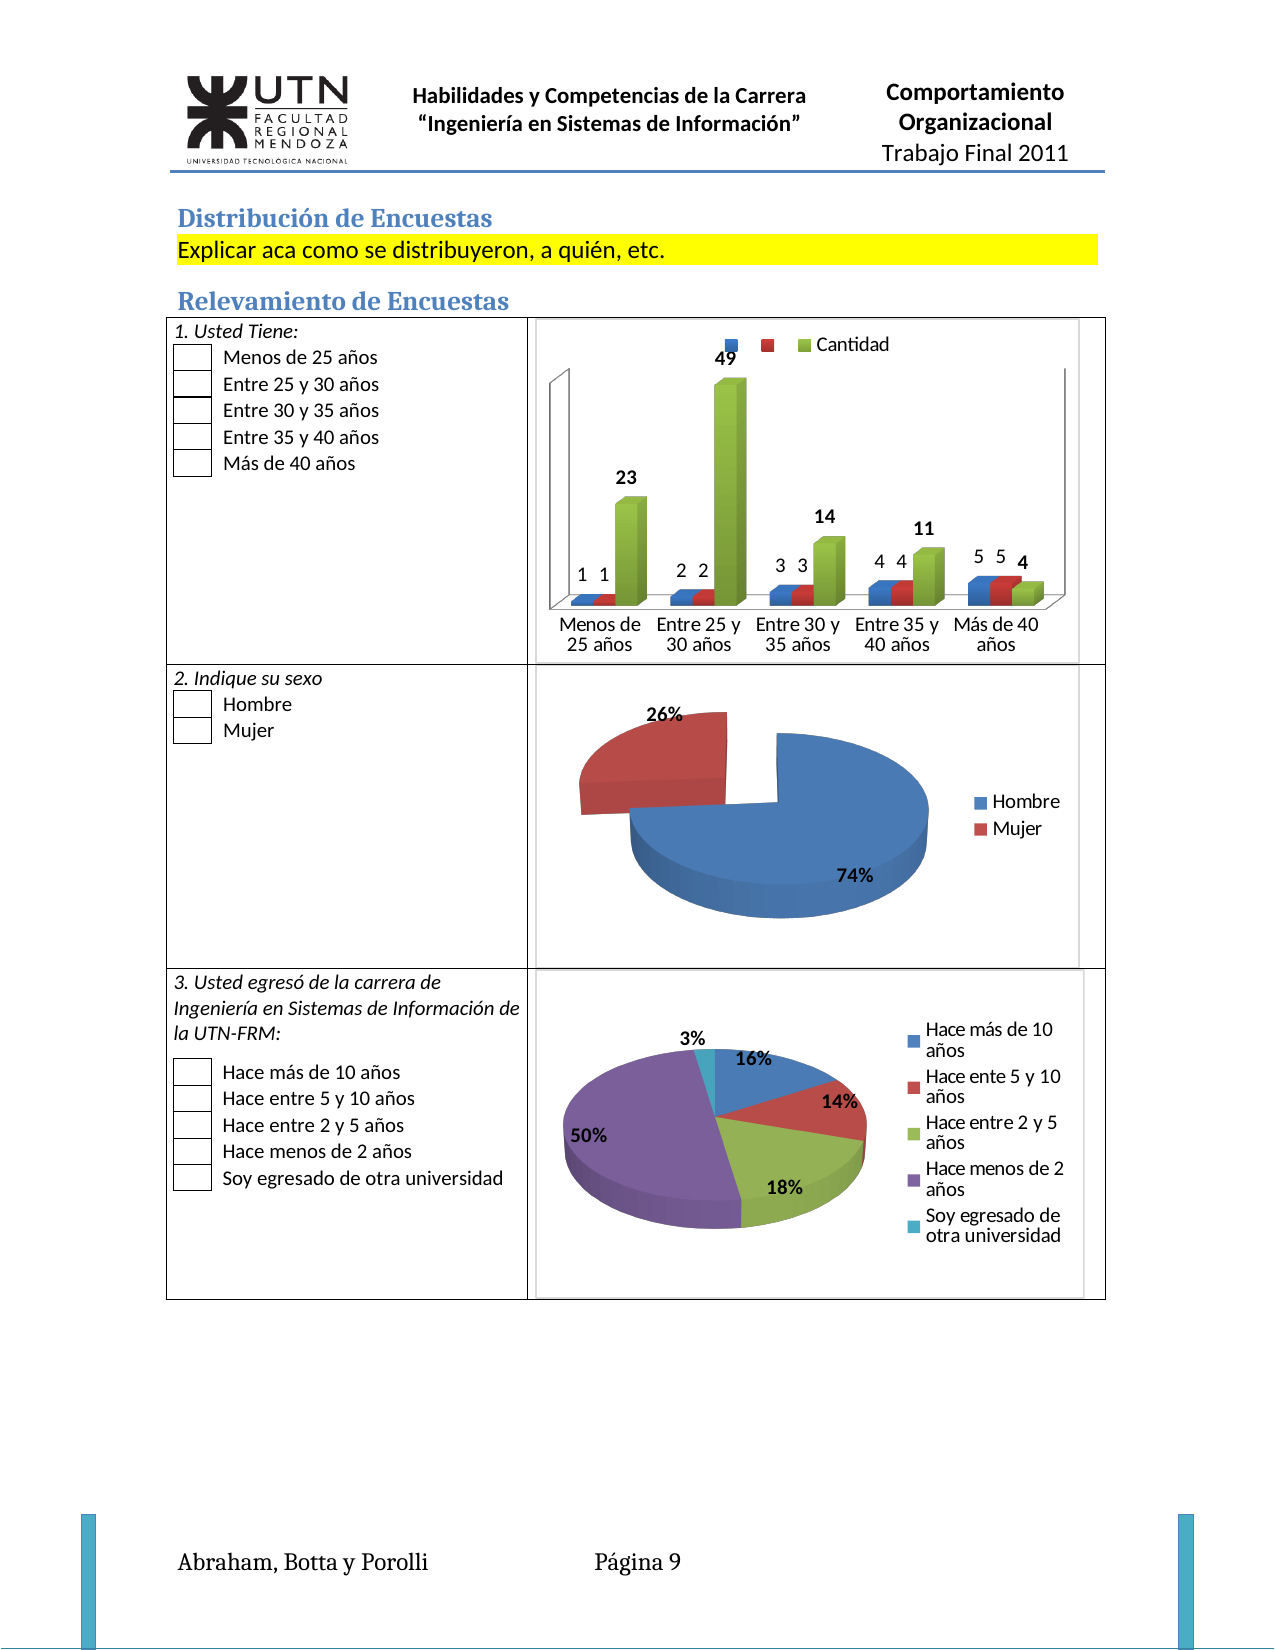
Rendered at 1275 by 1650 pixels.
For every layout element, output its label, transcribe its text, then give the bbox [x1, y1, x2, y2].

text Explicar aca como se distribuyeron, a quién, etc. [177, 234, 1098, 265]
table_cell [528, 665, 535, 968]
table_cell [1085, 969, 1105, 1299]
subtitle Relevamiento de Encuestas [177, 286, 1098, 317]
table_cell 3. Usted egresó de la carrera de Ingeniería en Sistemas de Información de la UTN-FRM: [167, 969, 527, 1299]
table_cell [1080, 665, 1105, 968]
table_header [528, 318, 535, 664]
table_header [1080, 318, 1105, 664]
table_header 1. Usted Tiene: [167, 318, 527, 664]
picture [181, 73, 350, 170]
table_cell [528, 969, 535, 1299]
subtitle Distribución de Encuestas [177, 203, 1098, 234]
table_cell 2. Indique su sexo [167, 665, 527, 968]
